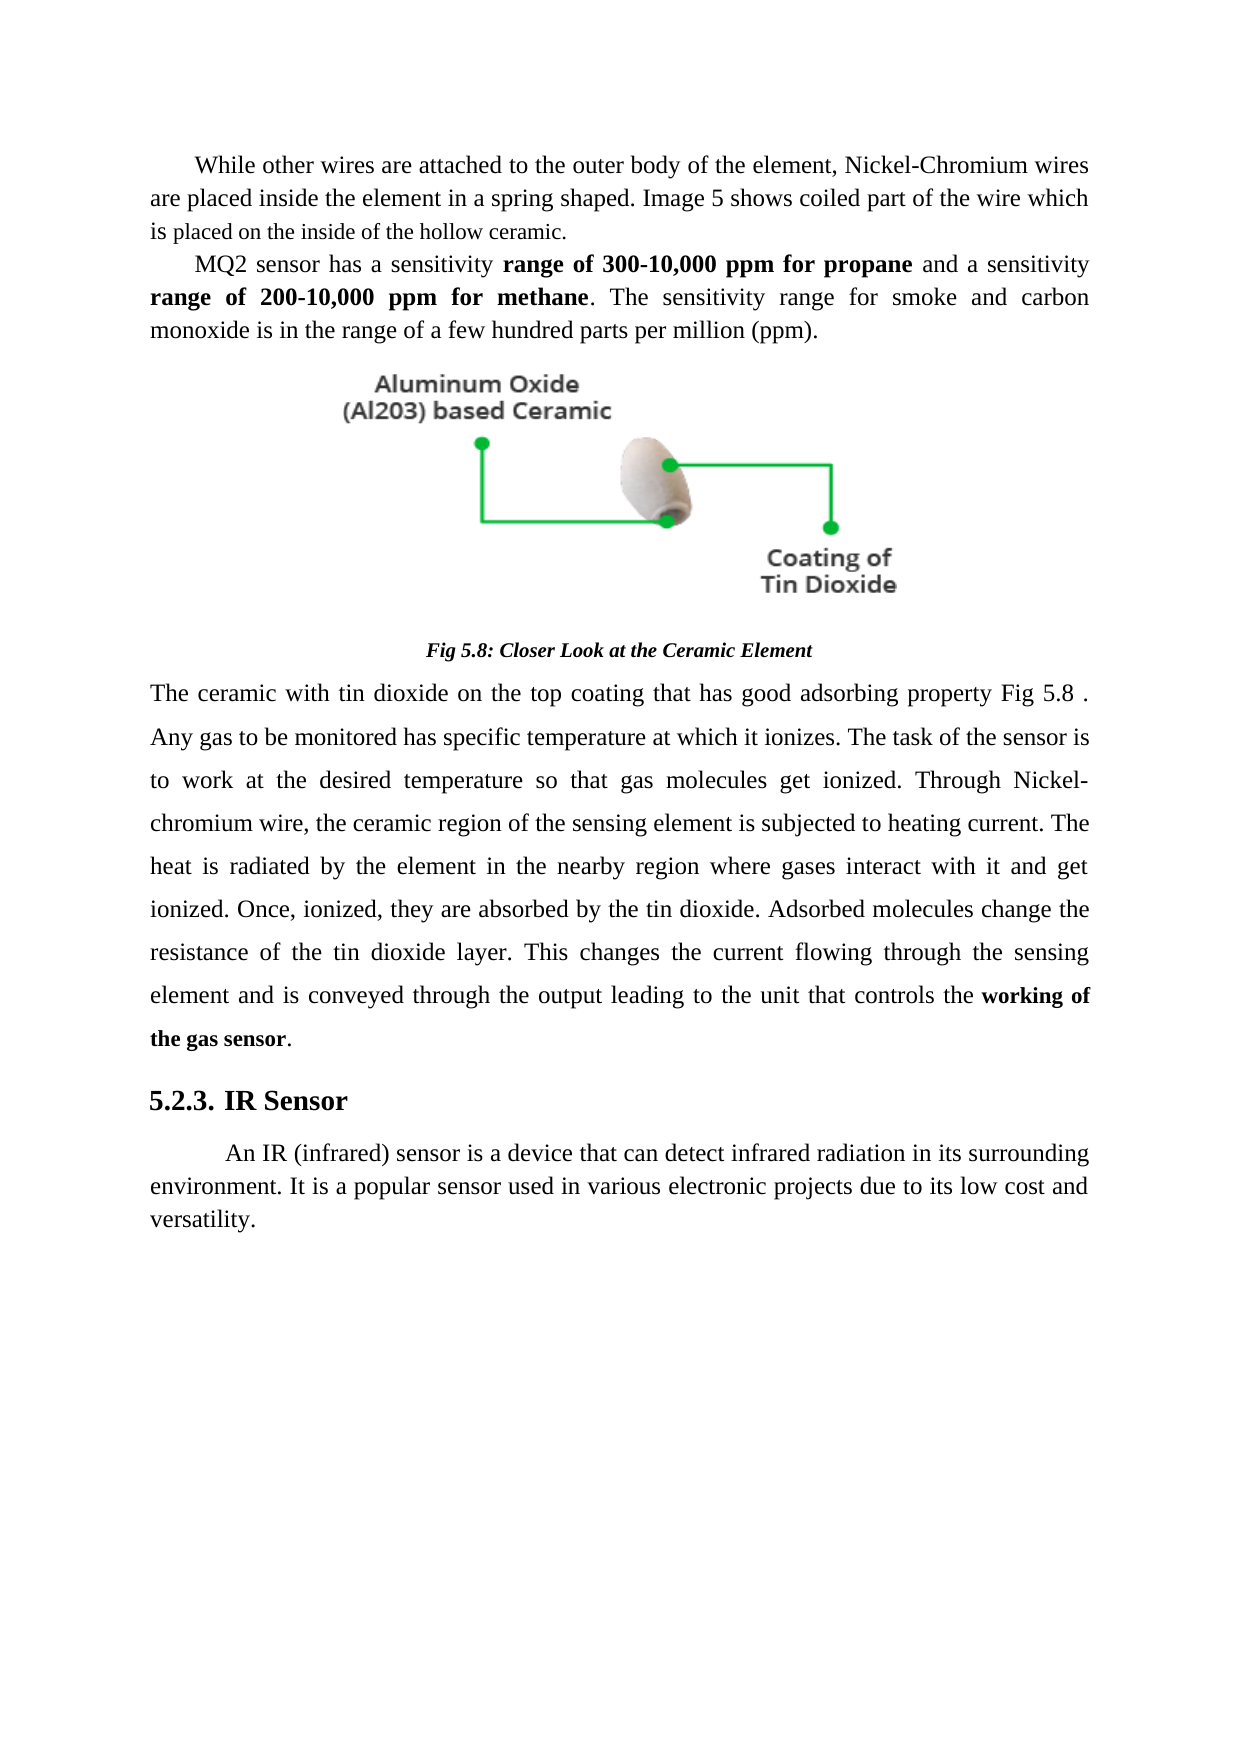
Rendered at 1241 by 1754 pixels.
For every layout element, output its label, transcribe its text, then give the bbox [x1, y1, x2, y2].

list MQ2 sensor has a sensitivity range of 300-10,000 ppm for propane and a sensitivity range of 200-10,000 ppm for methane. The sensitivity range for smoke and carbon monoxide is in the range of a few hundred parts per million (ppm). [150, 249, 1090, 282]
list While other wires are attached to the outer body of the element, Nickel-Chromium wires are placed inside the element in a spring shaped. Image 5 shows coiled part of the wire which is placed on the inside of the hollow ceramic. [150, 150, 1090, 245]
text An IR (infrared) sensor is a device that can detect infrared radiation in its surrounding environment. It is a popular sensor used in various electronic projects due to its low cost and versatility. [150, 1138, 1090, 1233]
picture [343, 373, 897, 600]
text Fig 5.8: Closer Look at the Ceramic Element [150, 624, 1090, 662]
list IR Sensor [149, 1083, 1090, 1117]
text The ceramic with tin dioxide on the top coating that has good adsorbing property Fig 5.8 . Any gas to be monitored has specific temperature at which it ionizes. The task of the sensor is to work at the desired temperature so that gas molecules get ionized. Through Nickel-chromium wire, the ceramic region of the sensing element is subjected to heating current. The heat is radiated by the element in the nearby region where gases interact with it and get ionized. Once, ionized, they are absorbed by the tin dioxide. Adsorbed molecules change the resistance of the tin dioxide layer. This changes the current flowing through the sensing element and is conveyed through the output leading to the unit that controls the working of the gas sensor. [150, 678, 1090, 1052]
list MQ2 sensor has a sensitivity range of 300-10,000 ppm for propane and a sensitivity range of 200-10,000 ppm for methane. The sensitivity range for smoke and carbon monoxide is in the range of a few hundred parts per million (ppm). [150, 311, 1090, 344]
